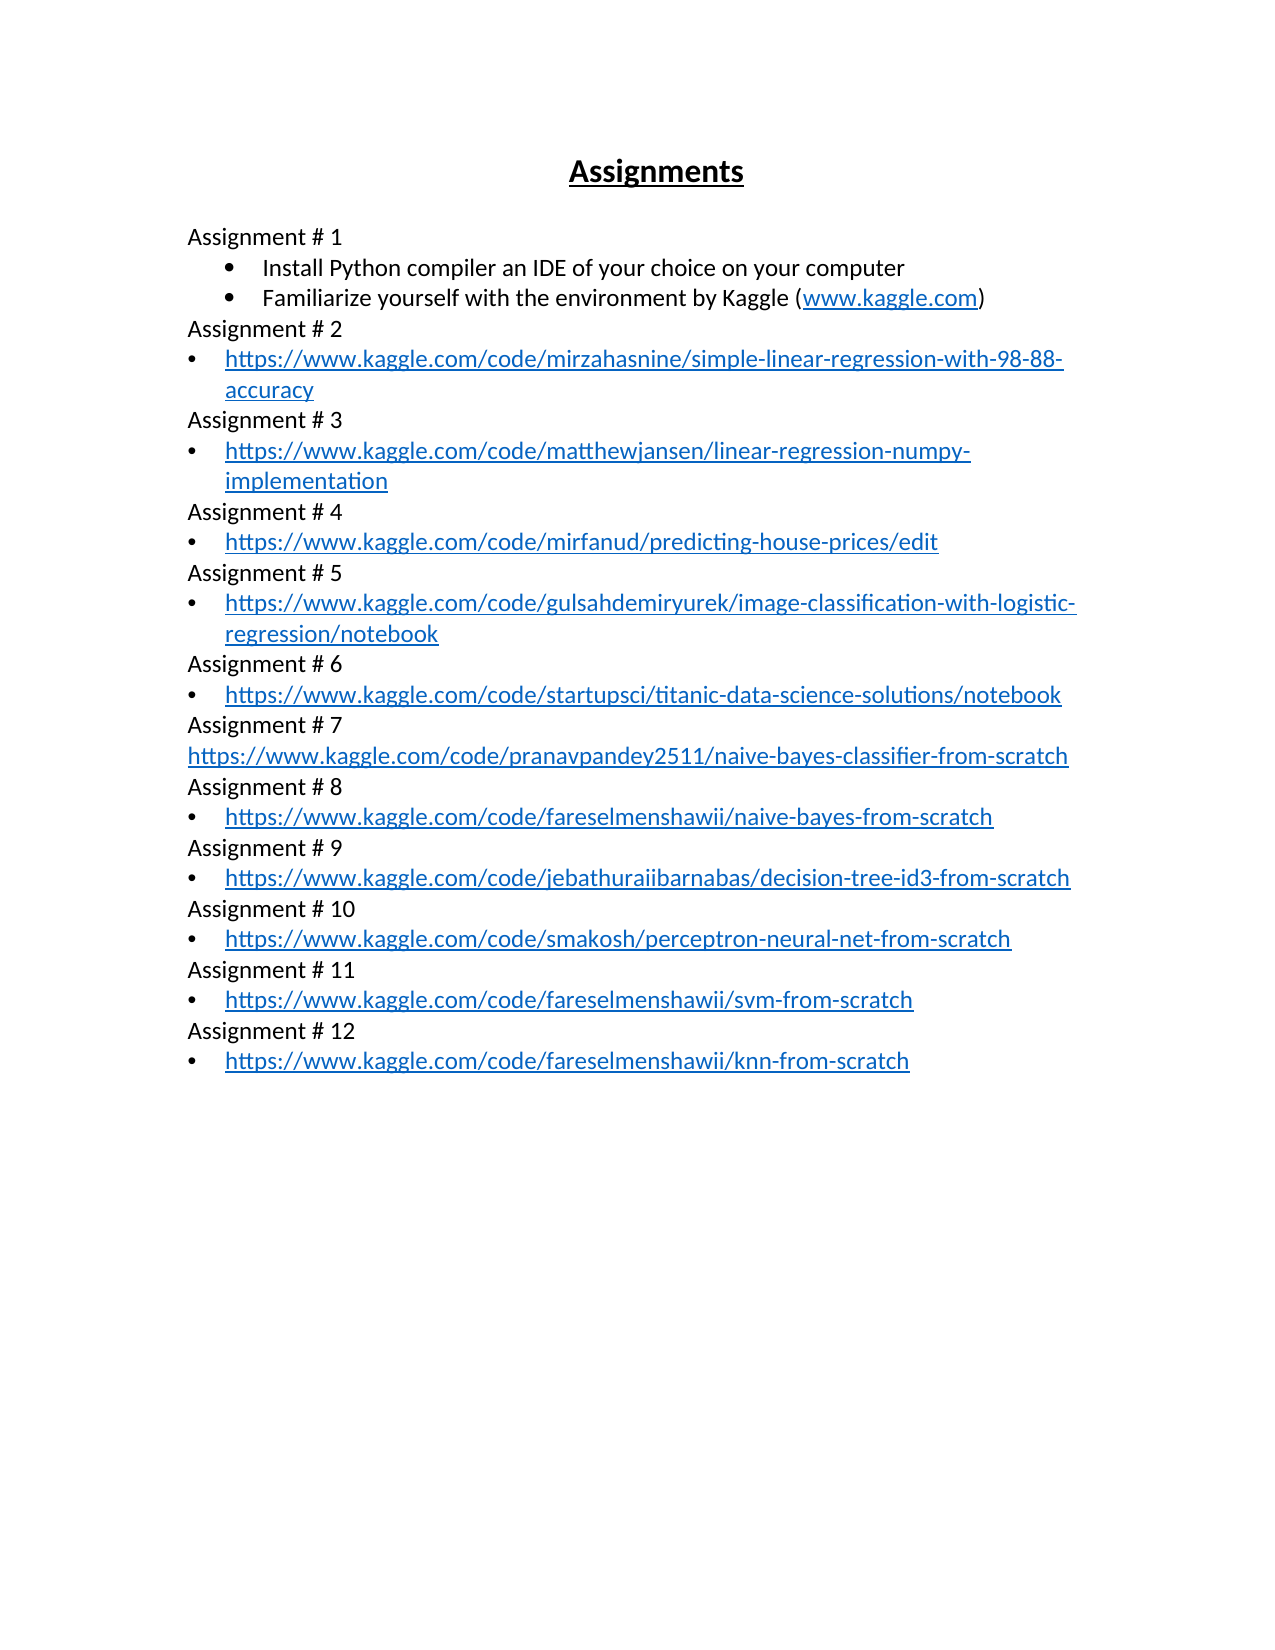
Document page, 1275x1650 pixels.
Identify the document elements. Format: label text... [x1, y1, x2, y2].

text Assignment # 4 [187, 496, 1125, 526]
list Install Python compiler an IDE of your choice on your computer [225, 252, 1125, 282]
text Assignment # 11 [187, 954, 1125, 984]
list https://www.kaggle.com/code/matthewjansen/linear-regression-numpy-implementation [187, 435, 1125, 496]
list https://www.kaggle.com/code/startupsci/titanic-data-science-solutions/notebook [187, 679, 1125, 709]
text Assignment # 8 [187, 771, 1125, 801]
list https://www.kaggle.com/code/gulsahdemiryurek/image-classification-with-logistic-regression/notebook [187, 587, 1125, 648]
text Assignments [187, 150, 1125, 191]
list https://www.kaggle.com/code/fareselmenshawii/knn-from-scratch [187, 1045, 1125, 1076]
text Assignment # 2 [187, 313, 1125, 343]
text Assignment # 6 [187, 648, 1125, 679]
text Assignment # 12 [187, 1015, 1125, 1045]
text Assignment # 7 [187, 709, 1125, 740]
text Assignment # 1 [187, 221, 1125, 252]
text Assignment # 9 [187, 832, 1125, 862]
list https://www.kaggle.com/code/jebathuraiibarnabas/decision-tree-id3-from-scratch [187, 862, 1125, 893]
text Assignment # 3 [187, 404, 1125, 435]
list https://www.kaggle.com/code/mirzahasnine/simple-linear-regression-with-98-88-accuracy [187, 343, 1125, 404]
list https://www.kaggle.com/code/mirfanud/predicting-house-prices/edit [187, 526, 1125, 557]
list https://www.kaggle.com/code/smakosh/perceptron-neural-net-from-scratch [187, 923, 1125, 954]
list https://www.kaggle.com/code/fareselmenshawii/svm-from-scratch [187, 984, 1125, 1015]
text Assignment # 5 [187, 557, 1125, 587]
list https://www.kaggle.com/code/fareselmenshawii/naive-bayes-from-scratch [187, 801, 1125, 832]
text https://www.kaggle.com/code/pranavpandey2511/naive-bayes-classifier-from-scratch [187, 740, 1125, 771]
list Familiarize yourself with the environment by Kaggle (www.kaggle.com) [225, 282, 1125, 313]
text Assignment # 10 [187, 893, 1125, 923]
